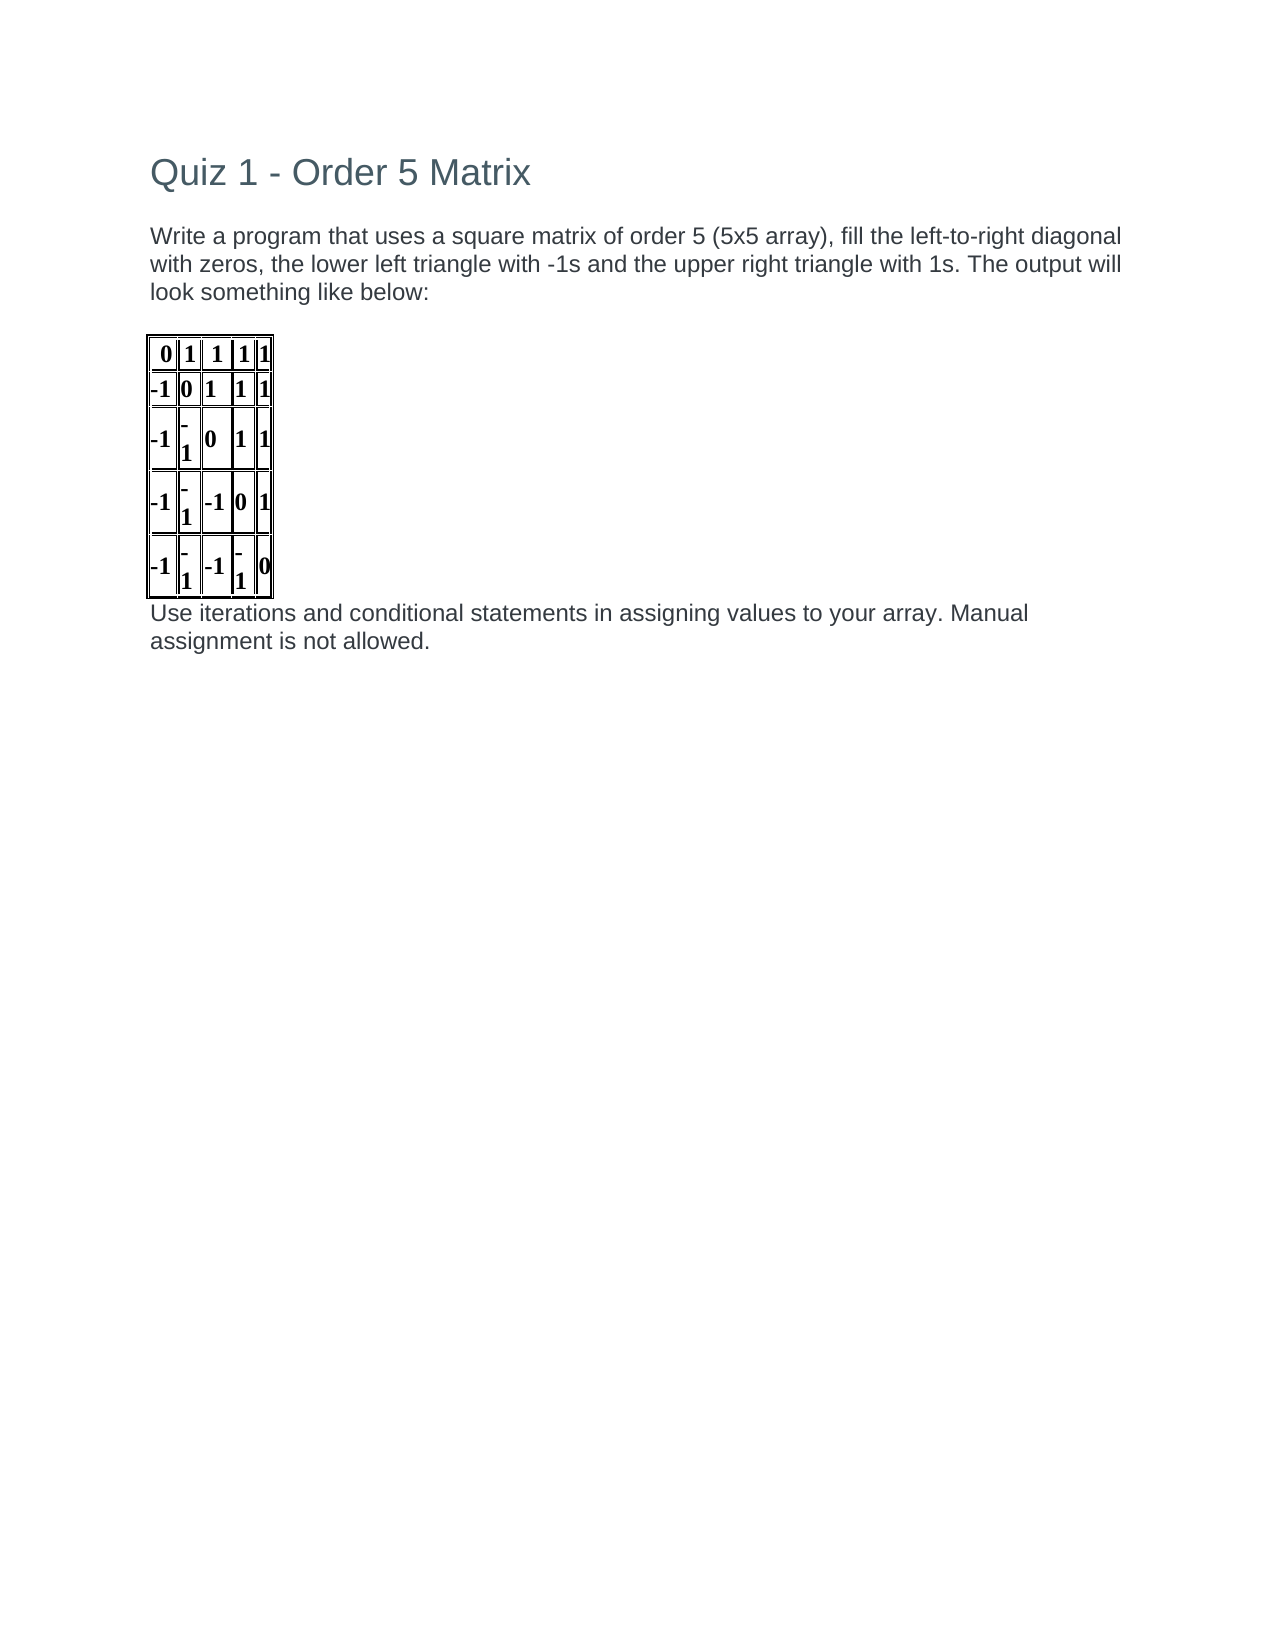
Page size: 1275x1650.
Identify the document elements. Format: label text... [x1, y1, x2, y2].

table_header 1 [202, 336, 232, 369]
table_cell 0 [180, 373, 200, 404]
table_cell 1 [234, 408, 254, 468]
text Quiz 1 - Order 5 Matrix [150, 150, 1125, 193]
table_cell -1 [180, 472, 200, 532]
table_cell 1 [234, 373, 254, 404]
table_cell 0 [256, 532, 271, 596]
table_cell -1 [180, 408, 200, 468]
table_cell 0 [203, 408, 231, 468]
table_cell -1 [150, 405, 176, 468]
table_cell -1 [203, 472, 231, 532]
table_cell -1 [178, 536, 202, 596]
table_cell 1 [258, 468, 271, 532]
table_cell -1 [232, 532, 256, 596]
table_header 1 [232, 336, 256, 369]
table_cell -1 [150, 532, 178, 596]
table_header 0 [150, 336, 178, 369]
text Write a program that uses a square matrix of order 5 (5x5 array), fill the left-to-right diagonal with zeros, the lower left triangle with -1s and the upper right triangle with 1s. The output will look something like below: [150, 222, 1125, 305]
table_cell 1 [203, 373, 231, 404]
table_cell -1 [150, 369, 176, 404]
table_cell 1 [258, 369, 271, 404]
table_cell 1 [258, 405, 271, 468]
text Use iterations and conditional statements in assigning values to your array. Manual assignment is not allowed. [150, 599, 1125, 654]
table_cell -1 [202, 536, 232, 596]
table_cell -1 [150, 468, 176, 532]
table_header 1 [256, 338, 270, 369]
table_header 1 [178, 338, 202, 369]
table_cell 0 [234, 472, 254, 532]
